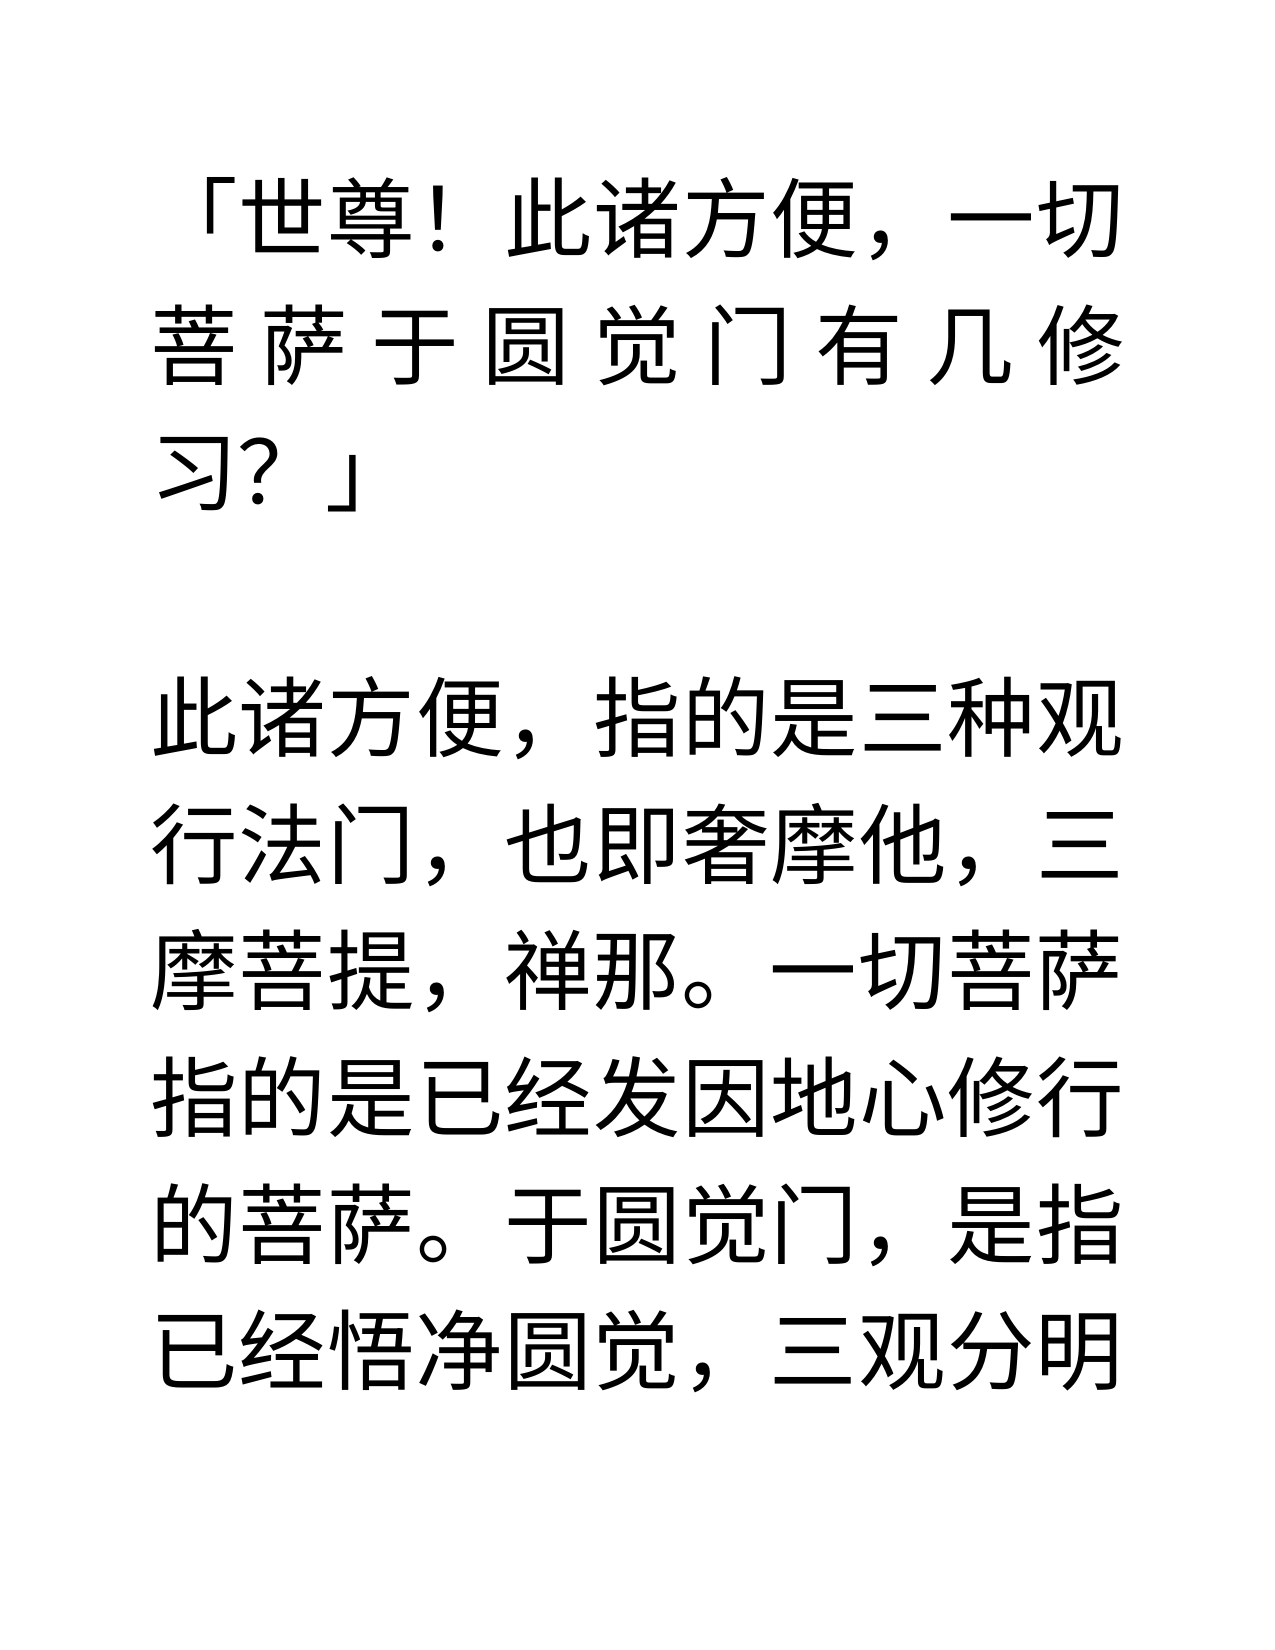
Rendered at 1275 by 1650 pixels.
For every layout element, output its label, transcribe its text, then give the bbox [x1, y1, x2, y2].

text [150, 649, 1125, 1409]
text 「世尊！此诸方便，一切菩萨于圆觉门有几修习？」 [150, 150, 1125, 530]
